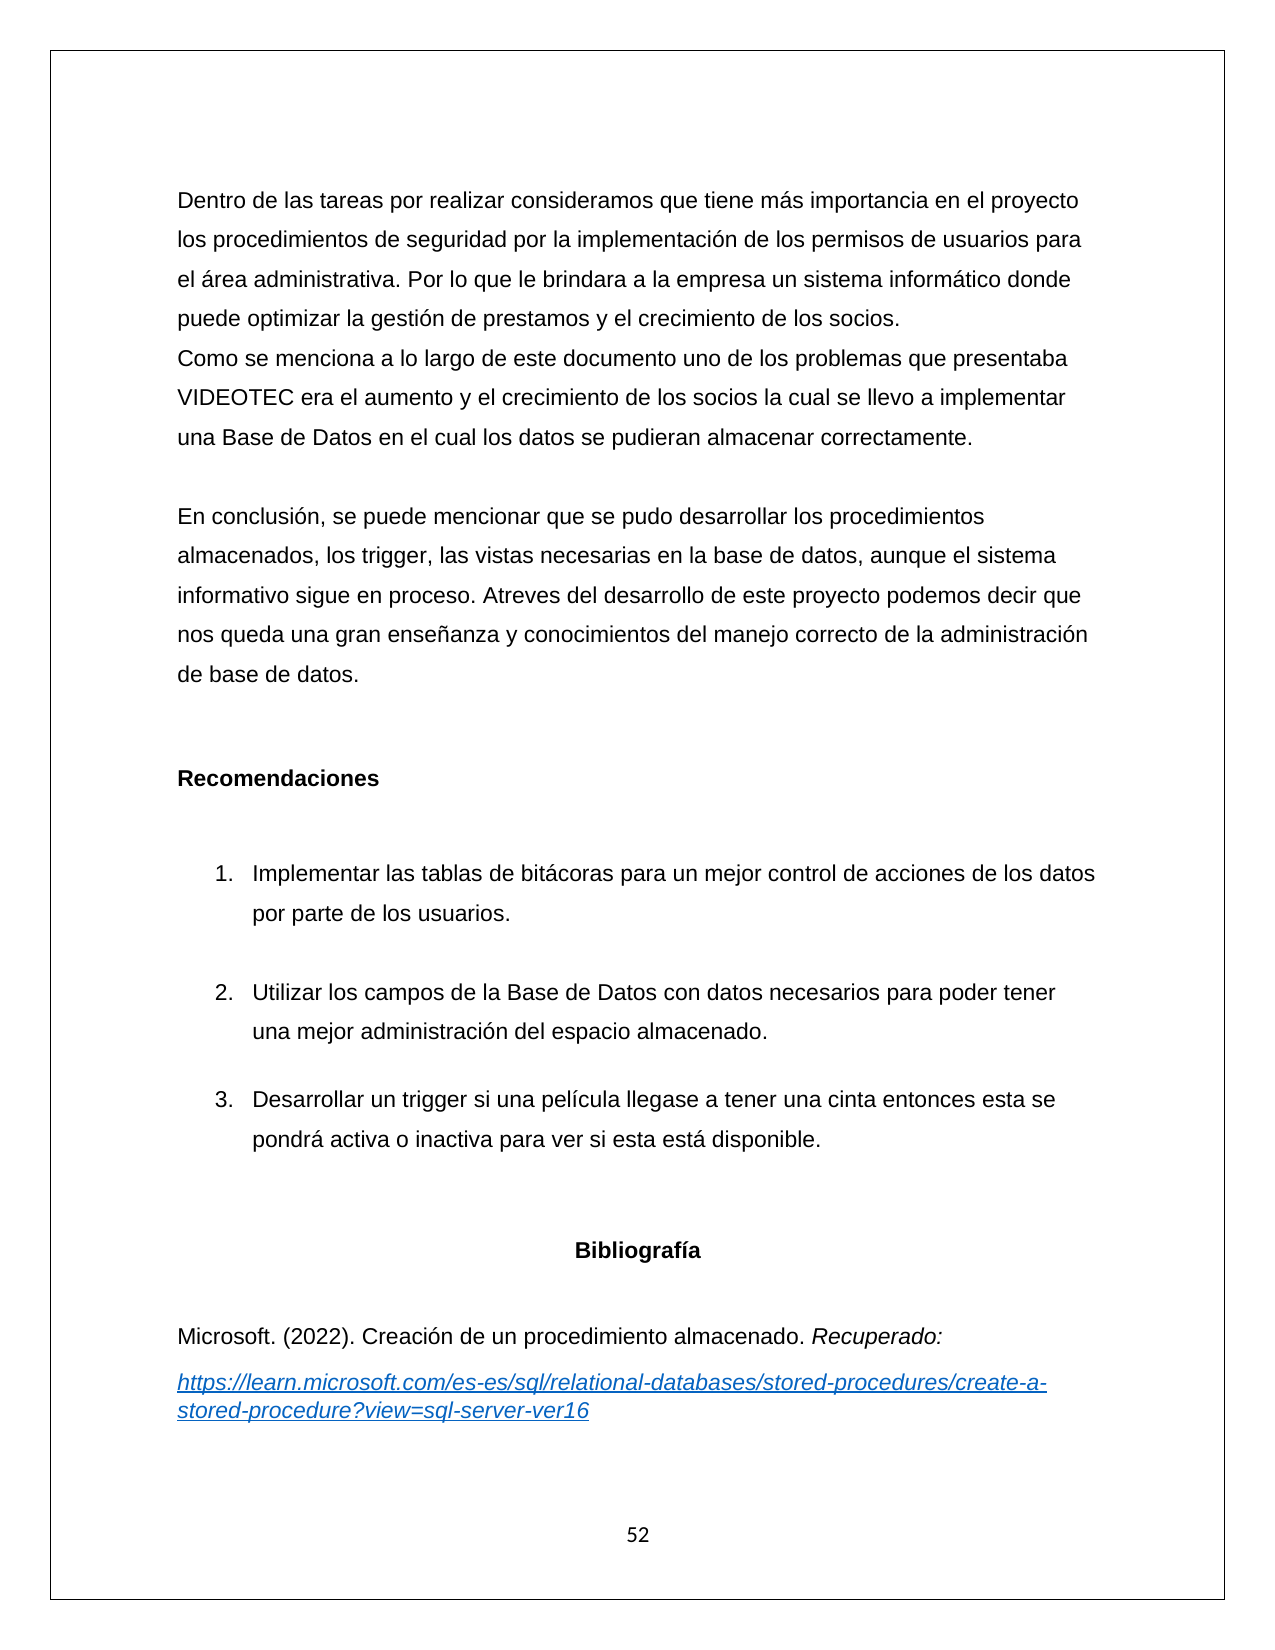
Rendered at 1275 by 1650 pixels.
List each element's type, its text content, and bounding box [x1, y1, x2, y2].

text Microsoft. (2022). Creación de un procedimiento almacenado. Recuperado: [177, 1323, 1098, 1350]
text Dentro de las tareas por realizar consideramos que tiene más importancia en el proyecto los procedimientos de seguridad por la implementación de los permisos de usuarios para el área administrativa. Por lo que le brindara a la empresa un sistema informático donde puede optimizar la gestión de prestamos y el crecimiento de los socios. [177, 187, 1098, 332]
text Como se menciona a lo largo de este documento uno de los problemas que presentaba VIDEOTEC era el aumento y el crecimiento de los socios la cual se llevo a implementar una Base de Datos en el cual los datos se pudieran almacenar correctamente. [177, 345, 1098, 450]
list Implementar las tablas de bitácoras para un mejor control de acciones de los datos por parte de los usuarios. [214, 860, 1098, 926]
text En conclusión, se puede mencionar que se pudo desarrollar los procedimientos almacenados, los trigger, las vistas necesarias en la base de datos, aunque el sistema informativo sigue en proceso. Atreves del desarrollo de este proyecto podemos decir que nos queda una gran enseñanza y conocimientos del manejo correcto de la administración de base de datos. [177, 503, 1098, 687]
subtitle Bibliografía [177, 1237, 1098, 1263]
list Desarrollar un trigger si una película llegase a tener una cinta entonces esta se pondrá activa o inactiva para ver si esta está disponible. [214, 1086, 1098, 1152]
list Utilizar los campos de la Base de Datos con datos necesarios para poder tener una mejor administración del espacio almacenado. [214, 979, 1098, 1044]
subtitle Recomendaciones [177, 765, 1098, 791]
text https://learn.microsoft.com/es-es/sql/relational-databases/stored-procedures/create-a-stored-procedure?view=sql-server-ver16 [177, 1368, 1098, 1423]
